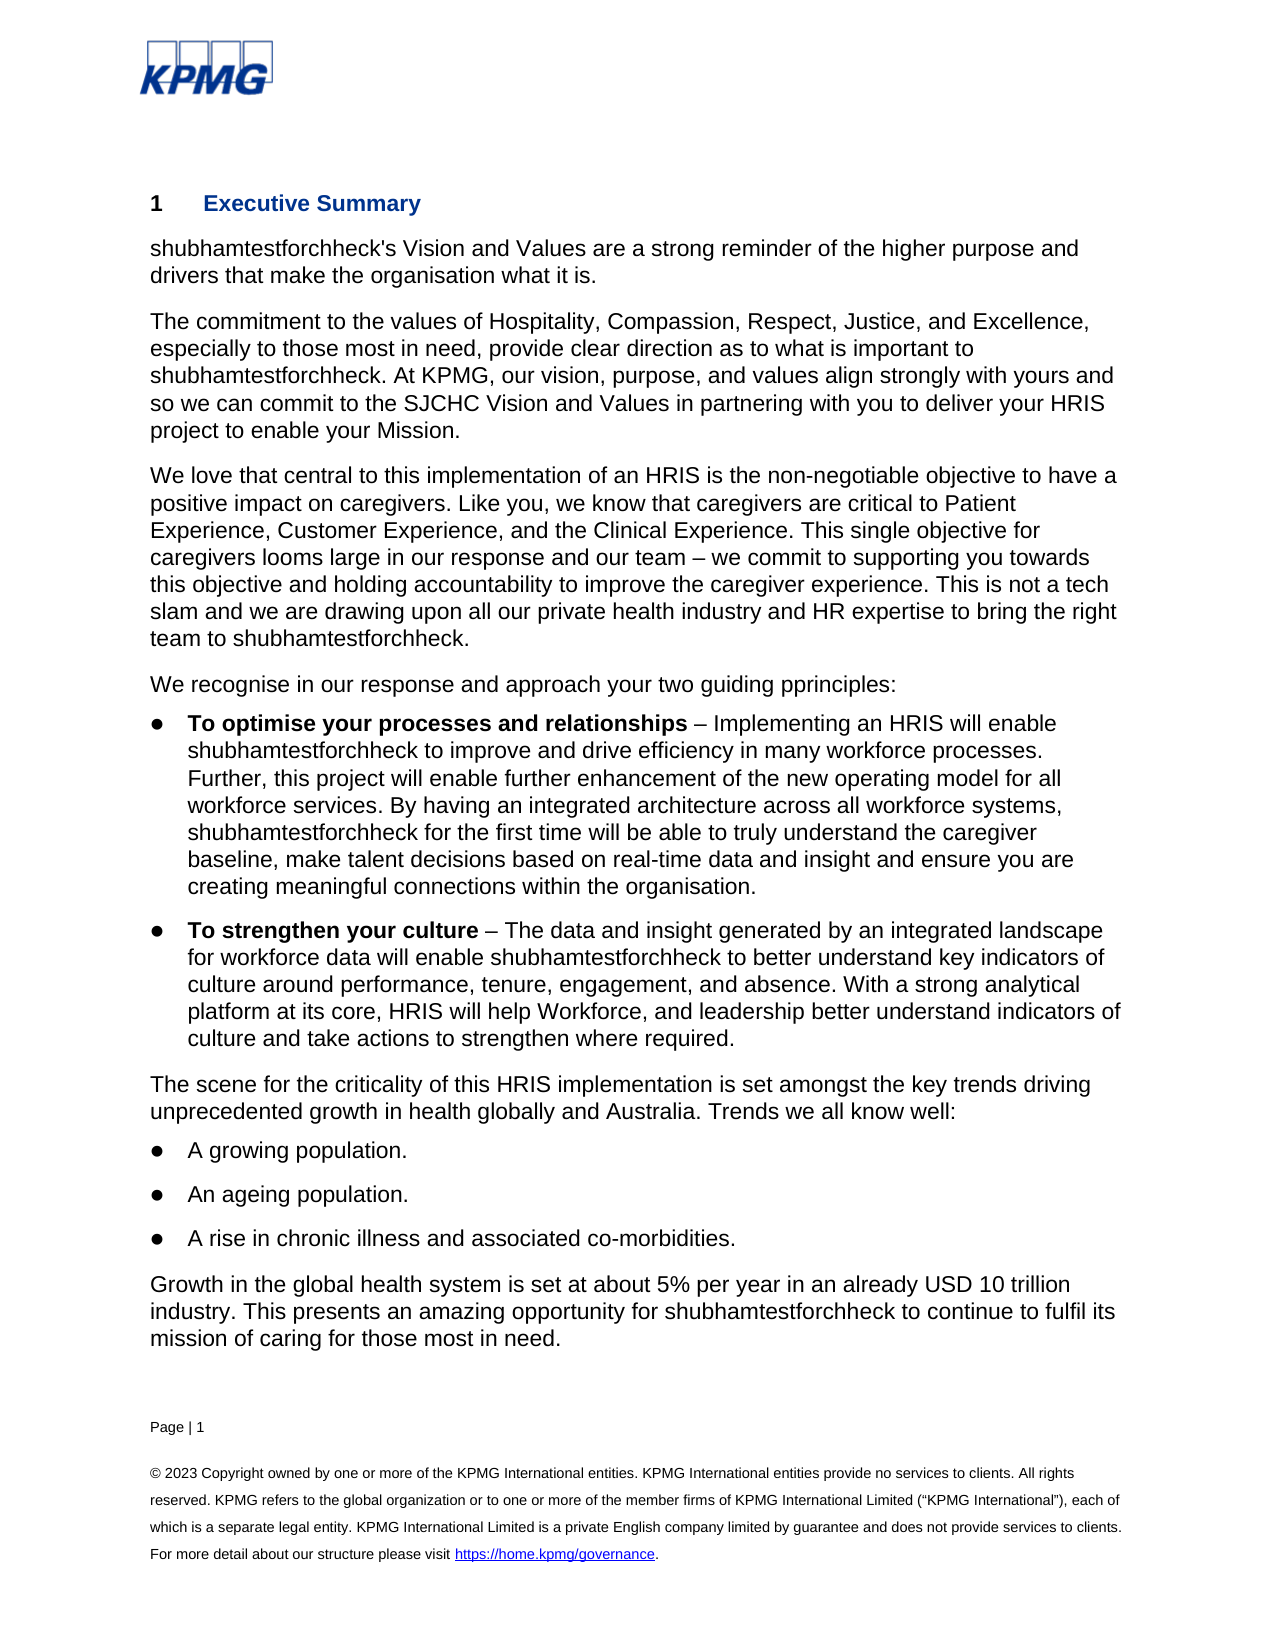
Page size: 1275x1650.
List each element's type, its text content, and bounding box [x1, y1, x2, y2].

text shubhamtestforchheck's Vision and Values are a strong reminder of the higher purpose and drivers that make the organisation what it is. [150, 235, 1125, 289]
text The commitment to the values of Hospitality, Compassion, Respect, Justice, and Excellence, especially to those most in need, provide clear direction as to what is important to shubhamtestforchheck. At KPMG, our vision, purpose, and values align strongly with yours and so we can commit to the SJCHC Vision and Values in partnering with you to deliver your HRIS project to enable your Mission. [150, 308, 1125, 443]
list To strengthen your culture – The data and insight generated by an integrated landscape for workforce data will enable shubhamtestforchheck to better understand key indicators of culture around performance, tenure, engagement, and absence. With a strong analytical platform at its core, HRIS will help Workforce, and leadership better understand indicators of culture and take actions to strengthen where required. [150, 916, 1125, 1051]
list A growing population. [150, 1137, 1125, 1164]
text The scene for the criticality of this HRIS implementation is set amongst the key trends driving unprecedented growth in health globally and Australia. Trends we all know well: [150, 1070, 1125, 1124]
subtitle Executive Summary [150, 178, 1125, 216]
list A rise in chronic illness and associated co-morbidities. [150, 1224, 1125, 1251]
text We love that central to this implementation of an HRIS is the non-negotiable objective to have a positive impact on caregivers. Like you, we know that caregivers are critical to Patient Experience, Customer Experience, and the Clinical Experience. This single objective for caregivers looms large in our response and our team – we commit to supporting you towards this objective and holding accountability to improve the caregiver experience. This is not a tech slam and we are drawing upon all our private health industry and HR expertise to bring the right team to shubhamtestforchheck. [150, 462, 1125, 651]
list An ageing population. [150, 1181, 1125, 1208]
text We recognise in our response and approach your two guiding pprinciples: [150, 670, 1125, 697]
text Growth in the global health system is set at about 5% per year in an already USD 10 trillion industry. This presents an amazing opportunity for shubhamtestforchheck to continue to fulfil its mission of caring for those most in need. [150, 1270, 1125, 1351]
picture [118, 0, 302, 136]
list To optimise your processes and relationships – Implementing an HRIS will enable shubhamtestforchheck to improve and drive efficiency in many workforce processes. Further, this project will enable further enhancement of the new operating model for all workforce services. By having an integrated architecture across all workforce systems, shubhamtestforchheck for the first time will be able to truly understand the caregiver baseline, make talent decisions based on real-time data and insight and ensure you are creating meaningful connections within the organisation. [150, 710, 1125, 899]
